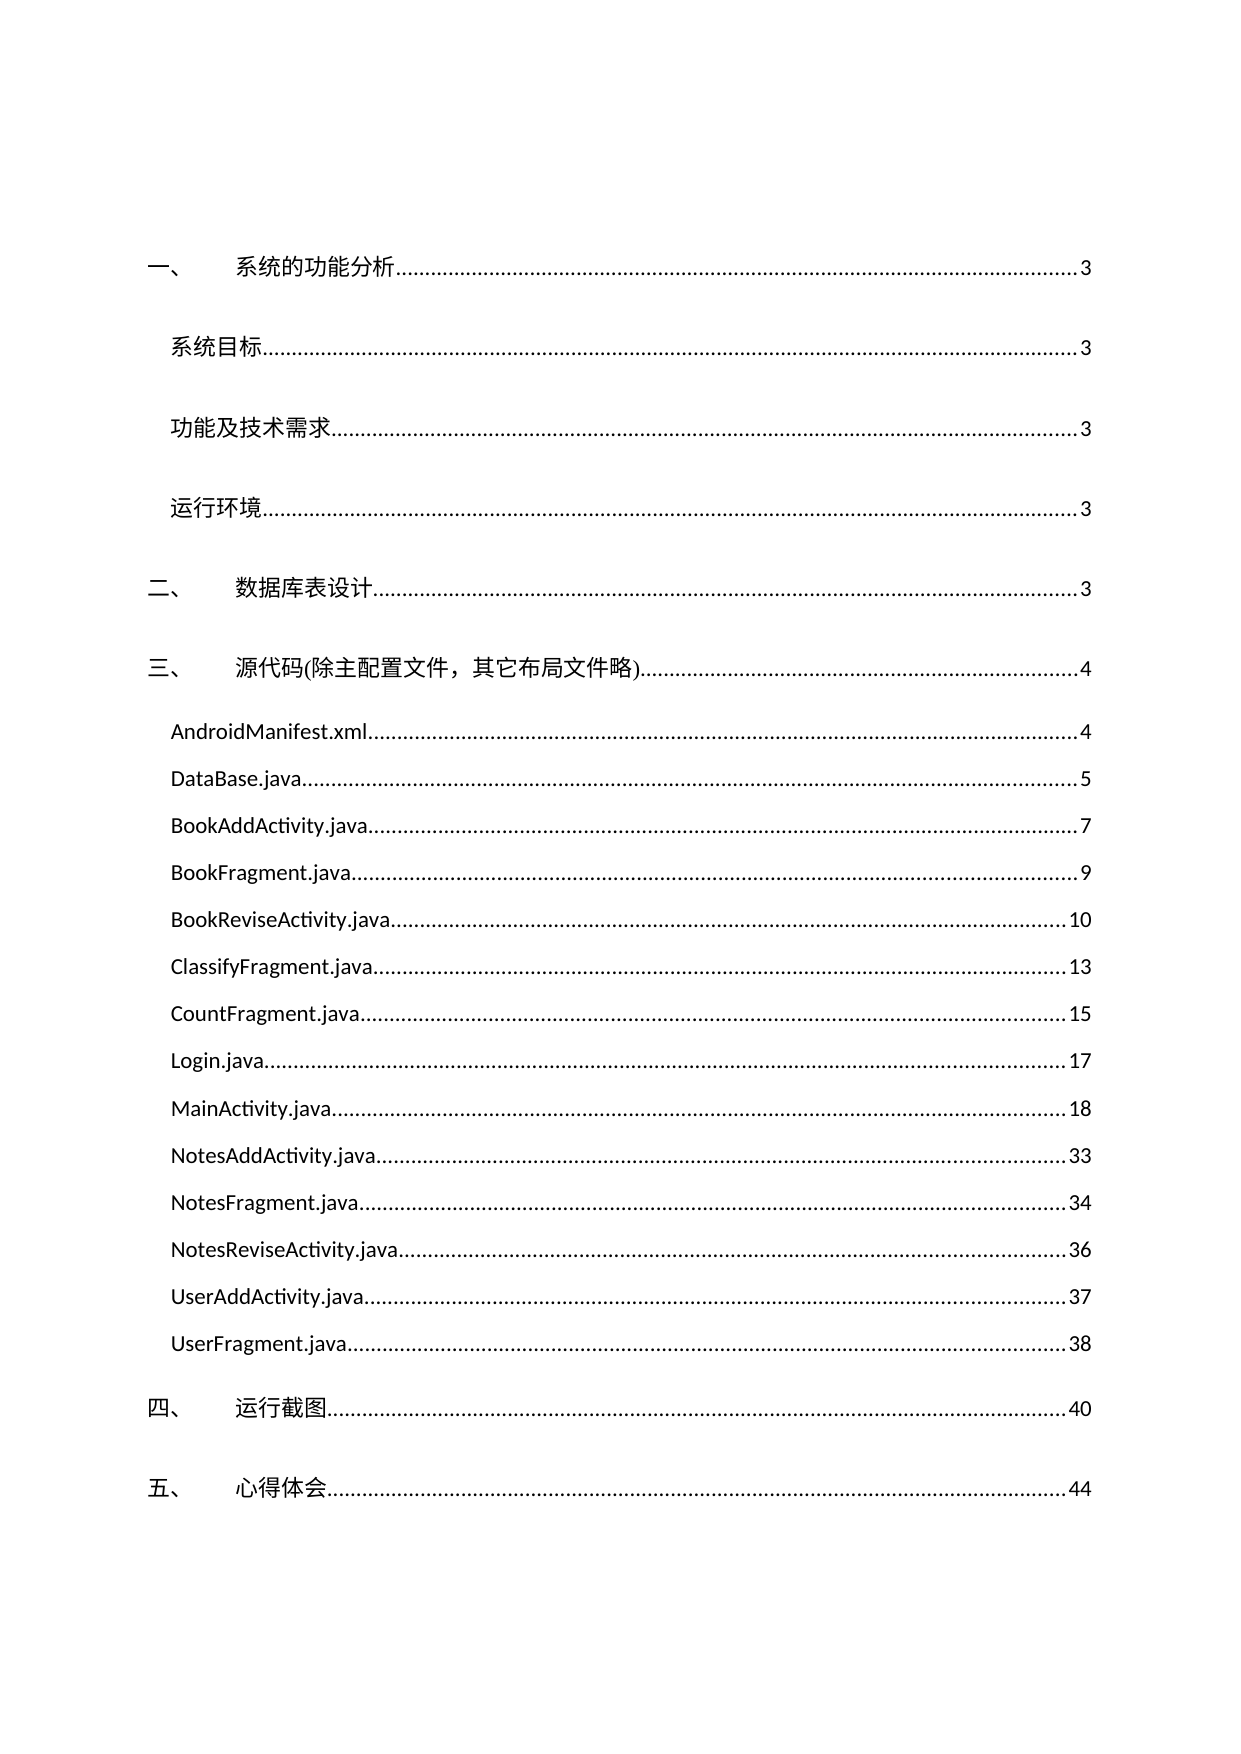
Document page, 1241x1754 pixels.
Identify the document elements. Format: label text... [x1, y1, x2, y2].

text UserAddActivity.java 37 [171, 1280, 1092, 1312]
text 一、 系统的功能分析 3 [148, 233, 1092, 298]
text BookFragment.java 9 [171, 856, 1092, 888]
text 三、 源代码(除主配置文件，其它布局文件略) 4 [148, 634, 1092, 699]
text NotesAddActivity.java 33 [171, 1138, 1092, 1171]
text NotesFragment.java 34 [171, 1186, 1092, 1218]
text Login.java 17 [171, 1044, 1092, 1077]
text ClassifyFragment.java 13 [171, 950, 1092, 983]
text 四、 运行截图 40 [148, 1374, 1092, 1439]
text 功能及技术需求 3 [171, 393, 1092, 458]
text NotesReviseActivity.java 36 [171, 1233, 1092, 1265]
text 二、 数据库表设计 3 [148, 554, 1092, 619]
text CountFragment.java 15 [171, 997, 1092, 1030]
text MainActivity.java 18 [171, 1091, 1092, 1124]
text 五、 心得体会 44 [148, 1454, 1092, 1519]
text BookReviseActivity.java 10 [171, 903, 1092, 936]
text DataBase.java 5 [171, 762, 1092, 794]
text 系统目标 3 [171, 313, 1092, 378]
text UserFragment.java 38 [171, 1327, 1092, 1359]
text AndroidManifest.xml 4 [171, 715, 1092, 747]
text BookAddActivity.java 7 [171, 809, 1092, 841]
text 运行环境 3 [171, 474, 1092, 539]
